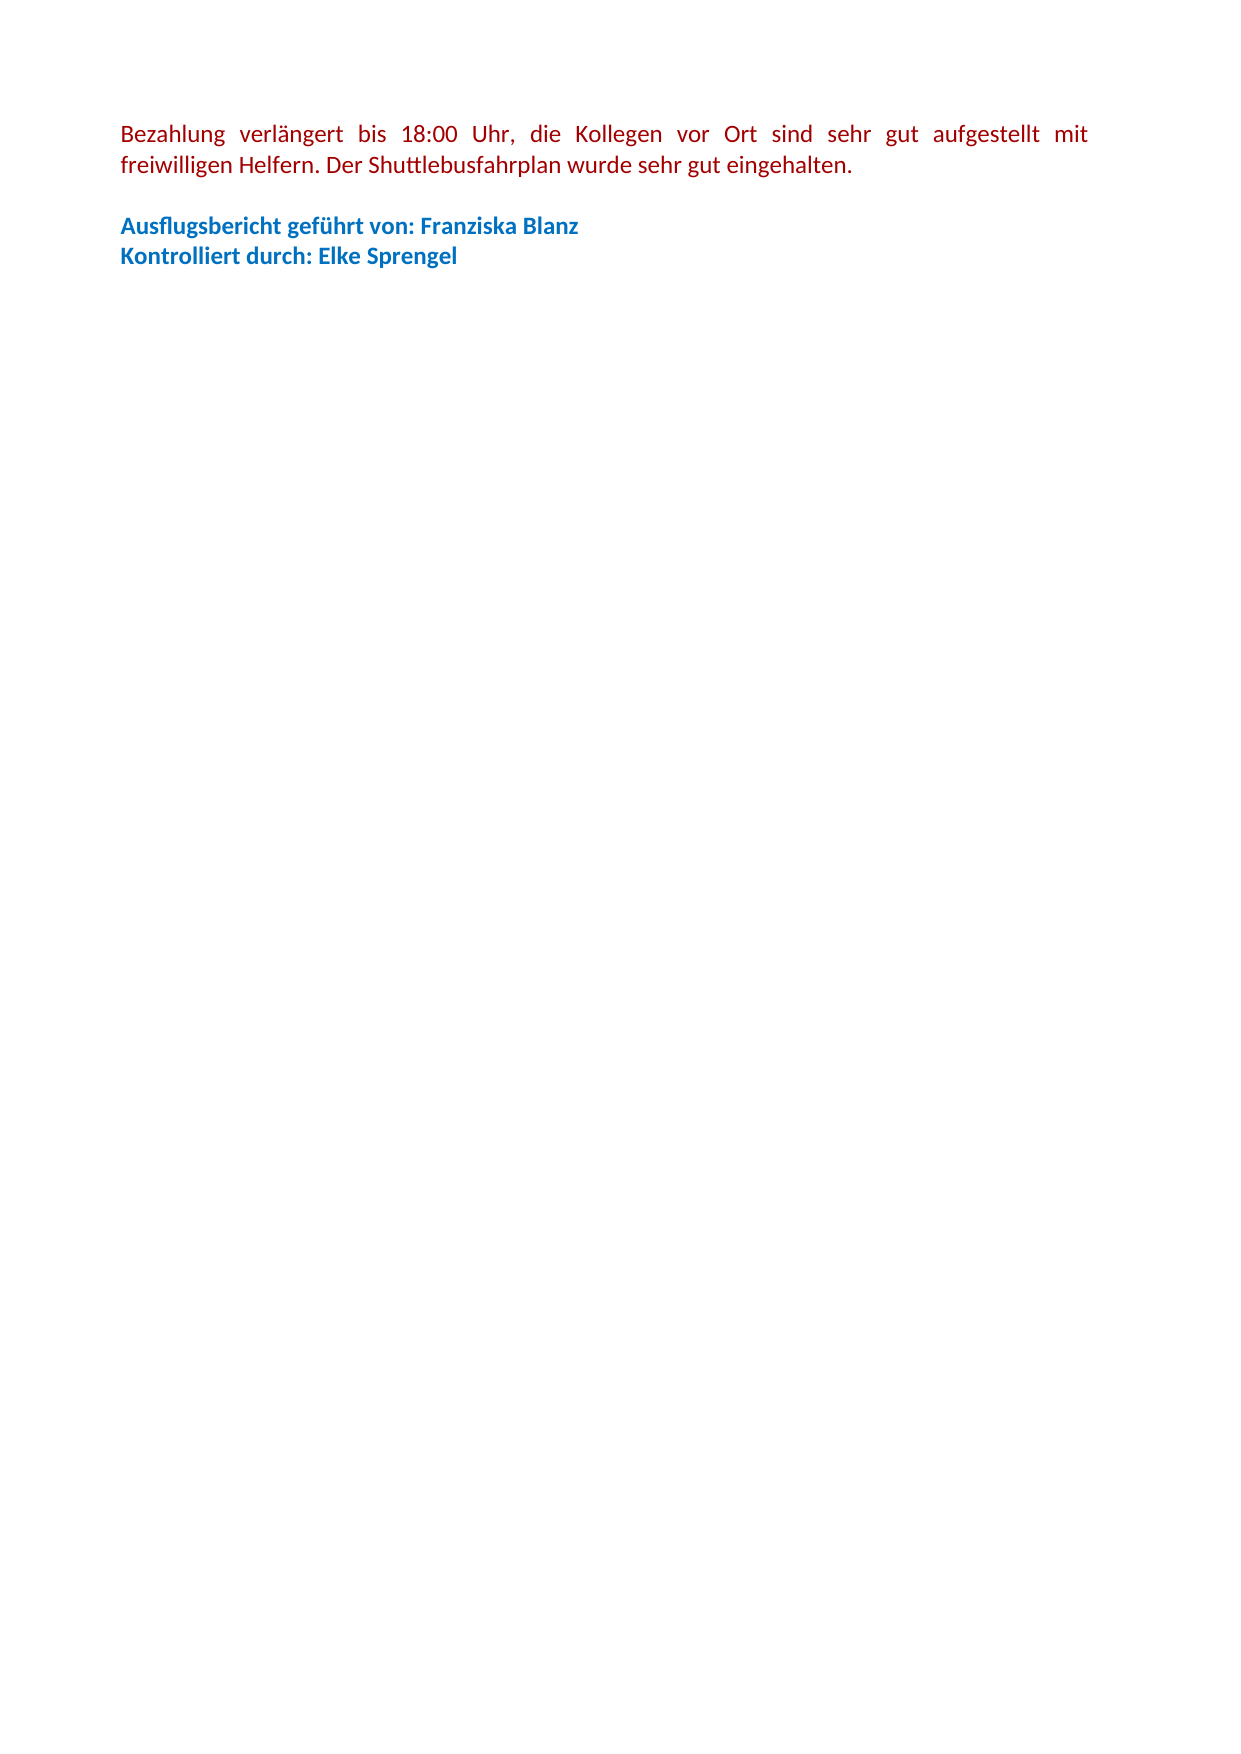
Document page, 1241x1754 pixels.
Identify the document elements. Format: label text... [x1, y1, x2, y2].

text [120, 118, 1090, 179]
text Ausflugsbericht geführt von: Franziska Blanz [120, 210, 1090, 240]
text Kontrolliert durch: Elke Sprengel [120, 240, 1090, 271]
